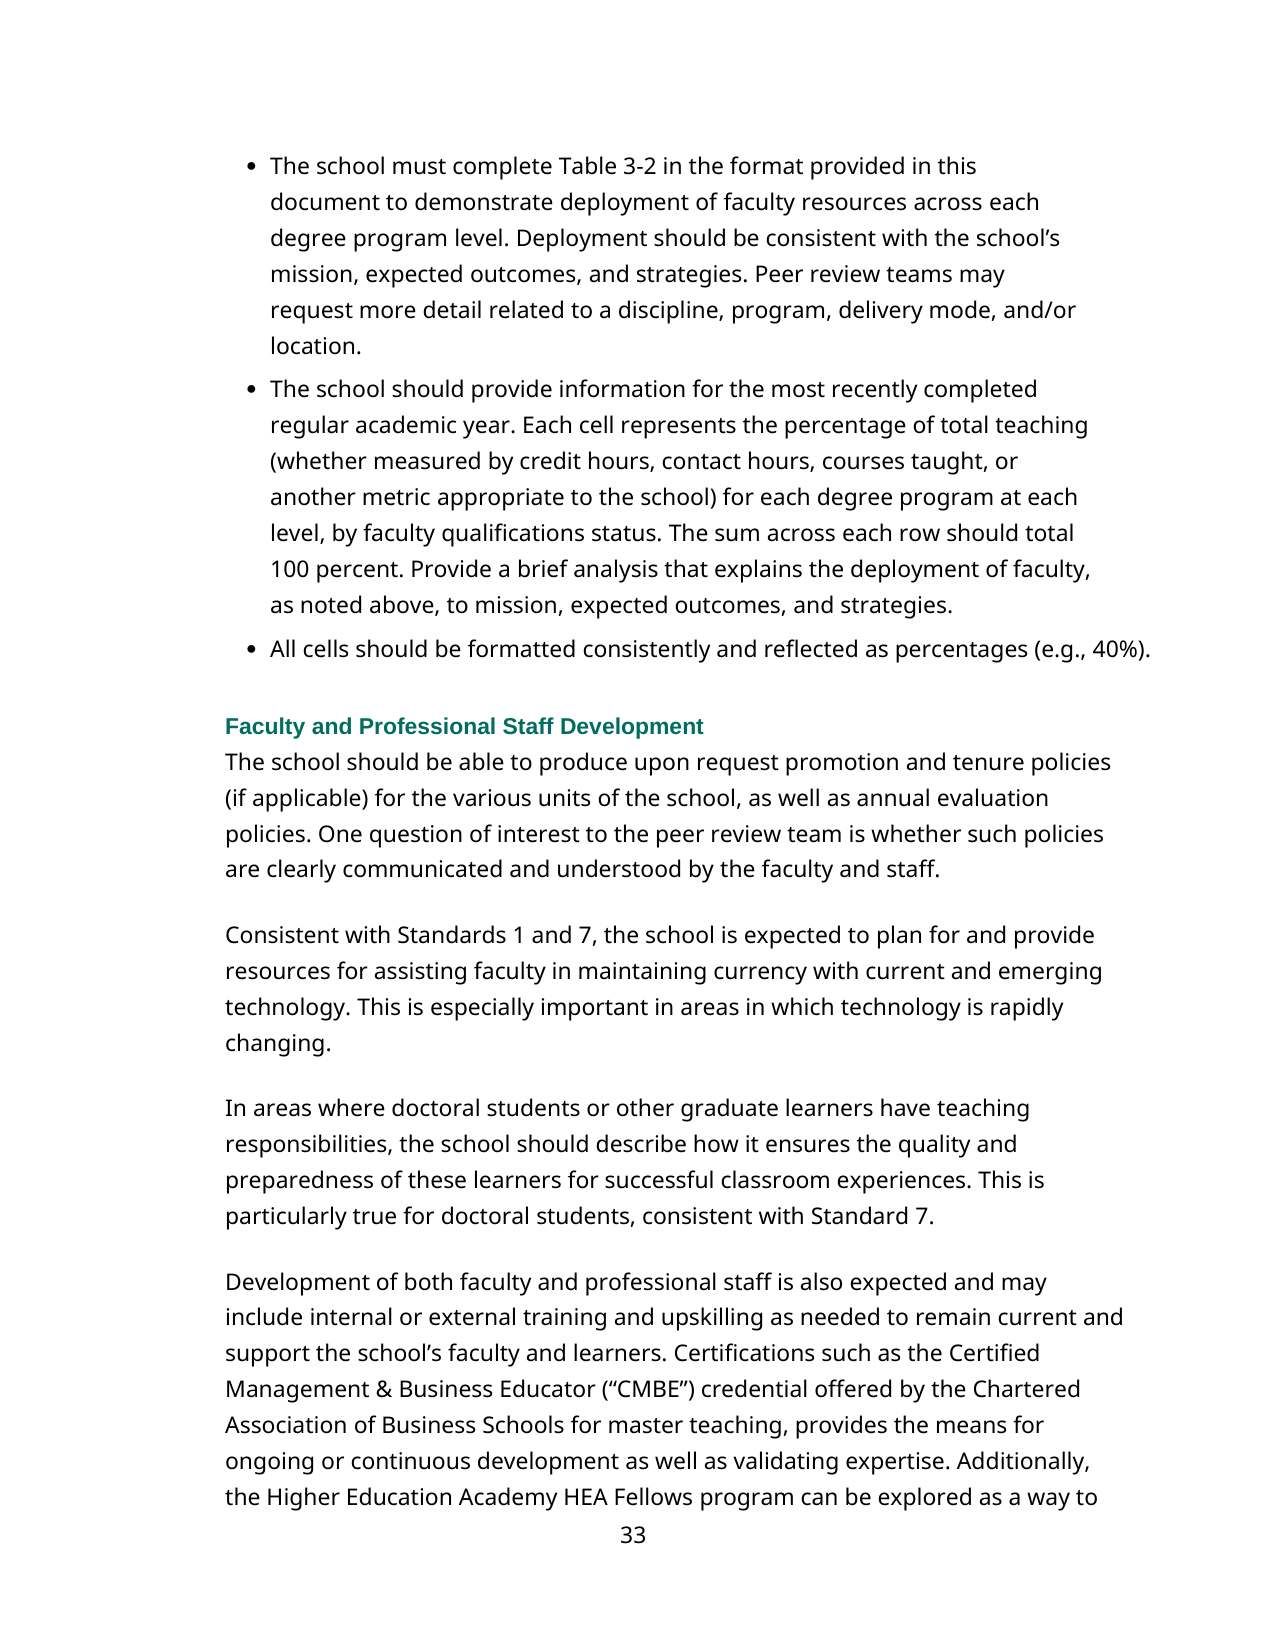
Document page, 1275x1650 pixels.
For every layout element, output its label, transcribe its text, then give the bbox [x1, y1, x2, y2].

list All cells should be formatted consistently and reflected as percentages (e.g., 40%). [247, 633, 1264, 664]
text Consistent with Standards 1 and 7, the school is expected to plan for and provide resources for assisting faculty in maintaining currency with current and emerging technology. This is especially important in areas in which technology is rapidly changing. [225, 919, 1124, 1058]
text In areas where doctoral students or other graduate learners have teaching responsibilities, the school should describe how it ensures the quality and preparedness of these learners for successful classroom experiences. This is particularly true for doctoral students, consistent with Standard 7. [225, 1092, 1118, 1231]
subtitle Faculty and Professional Staff Development [225, 713, 1264, 739]
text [225, 1265, 1128, 1512]
list The school must complete Table 3-2 in the format provided in this document to demonstrate deployment of faculty resources across each degree program level. Deployment should be consistent with the school’s mission, expected outcomes, and strategies. Peer review teams may request more detail related to a discipline, program, delivery mode, and/or location. [247, 150, 1083, 361]
list The school should provide information for the most recently completed regular academic year. Each cell represents the percentage of total teaching (whether measured by credit hours, contact hours, courses taught, or another metric appropriate to the school) for each degree program at each level, by faculty qualifications status. The sum across each row should total 100 percent. Provide a brief analysis that explains the deployment of faculty, as noted above, to mission, expected outcomes, and strategies. [247, 373, 1106, 620]
text The school should be able to produce upon request promotion and tenure policies (if applicable) for the various units of the school, as well as annual evaluation policies. One question of interest to the peer review team is whether such policies are clearly communicated and understood by the faculty and staff. [225, 746, 1124, 885]
